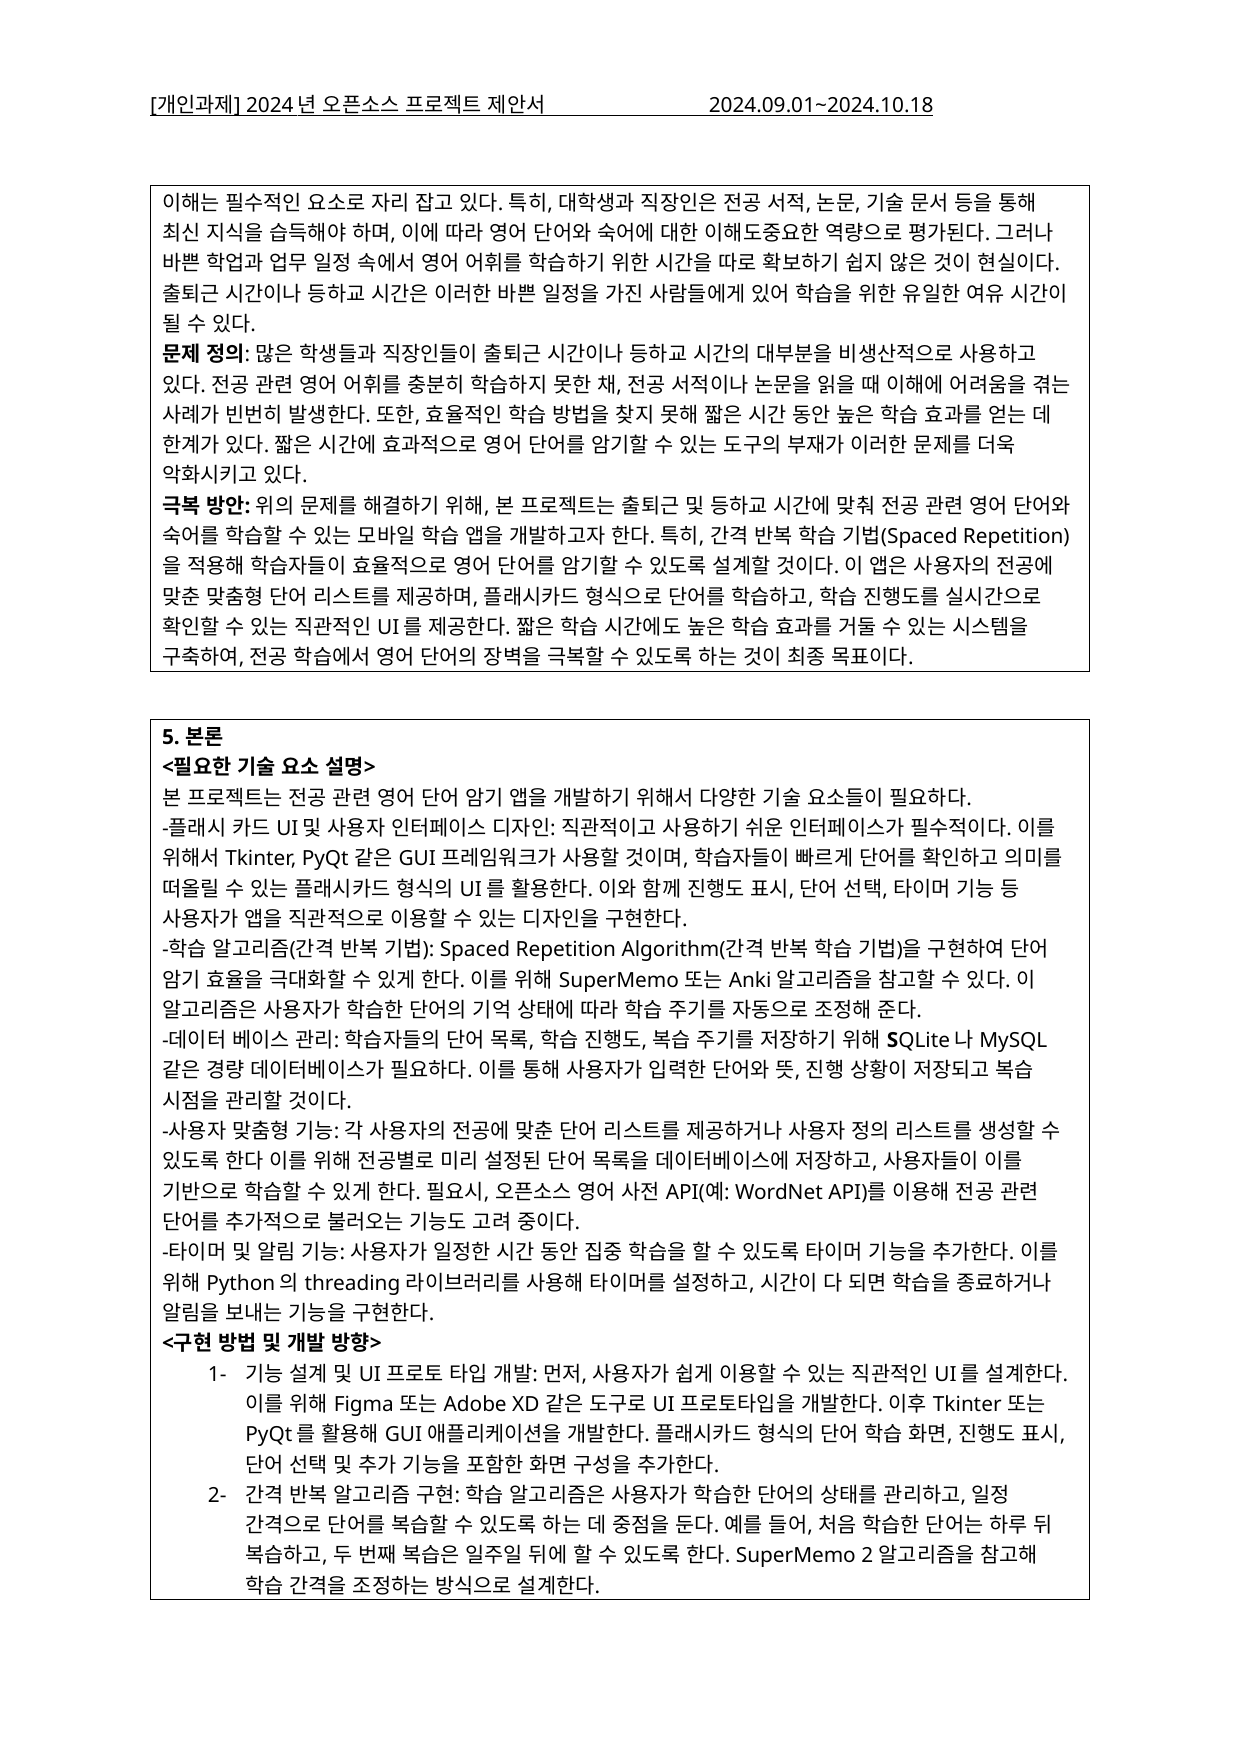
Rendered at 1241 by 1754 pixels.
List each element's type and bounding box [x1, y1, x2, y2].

table_header [151, 720, 1089, 1599]
table_header [151, 186, 1089, 671]
